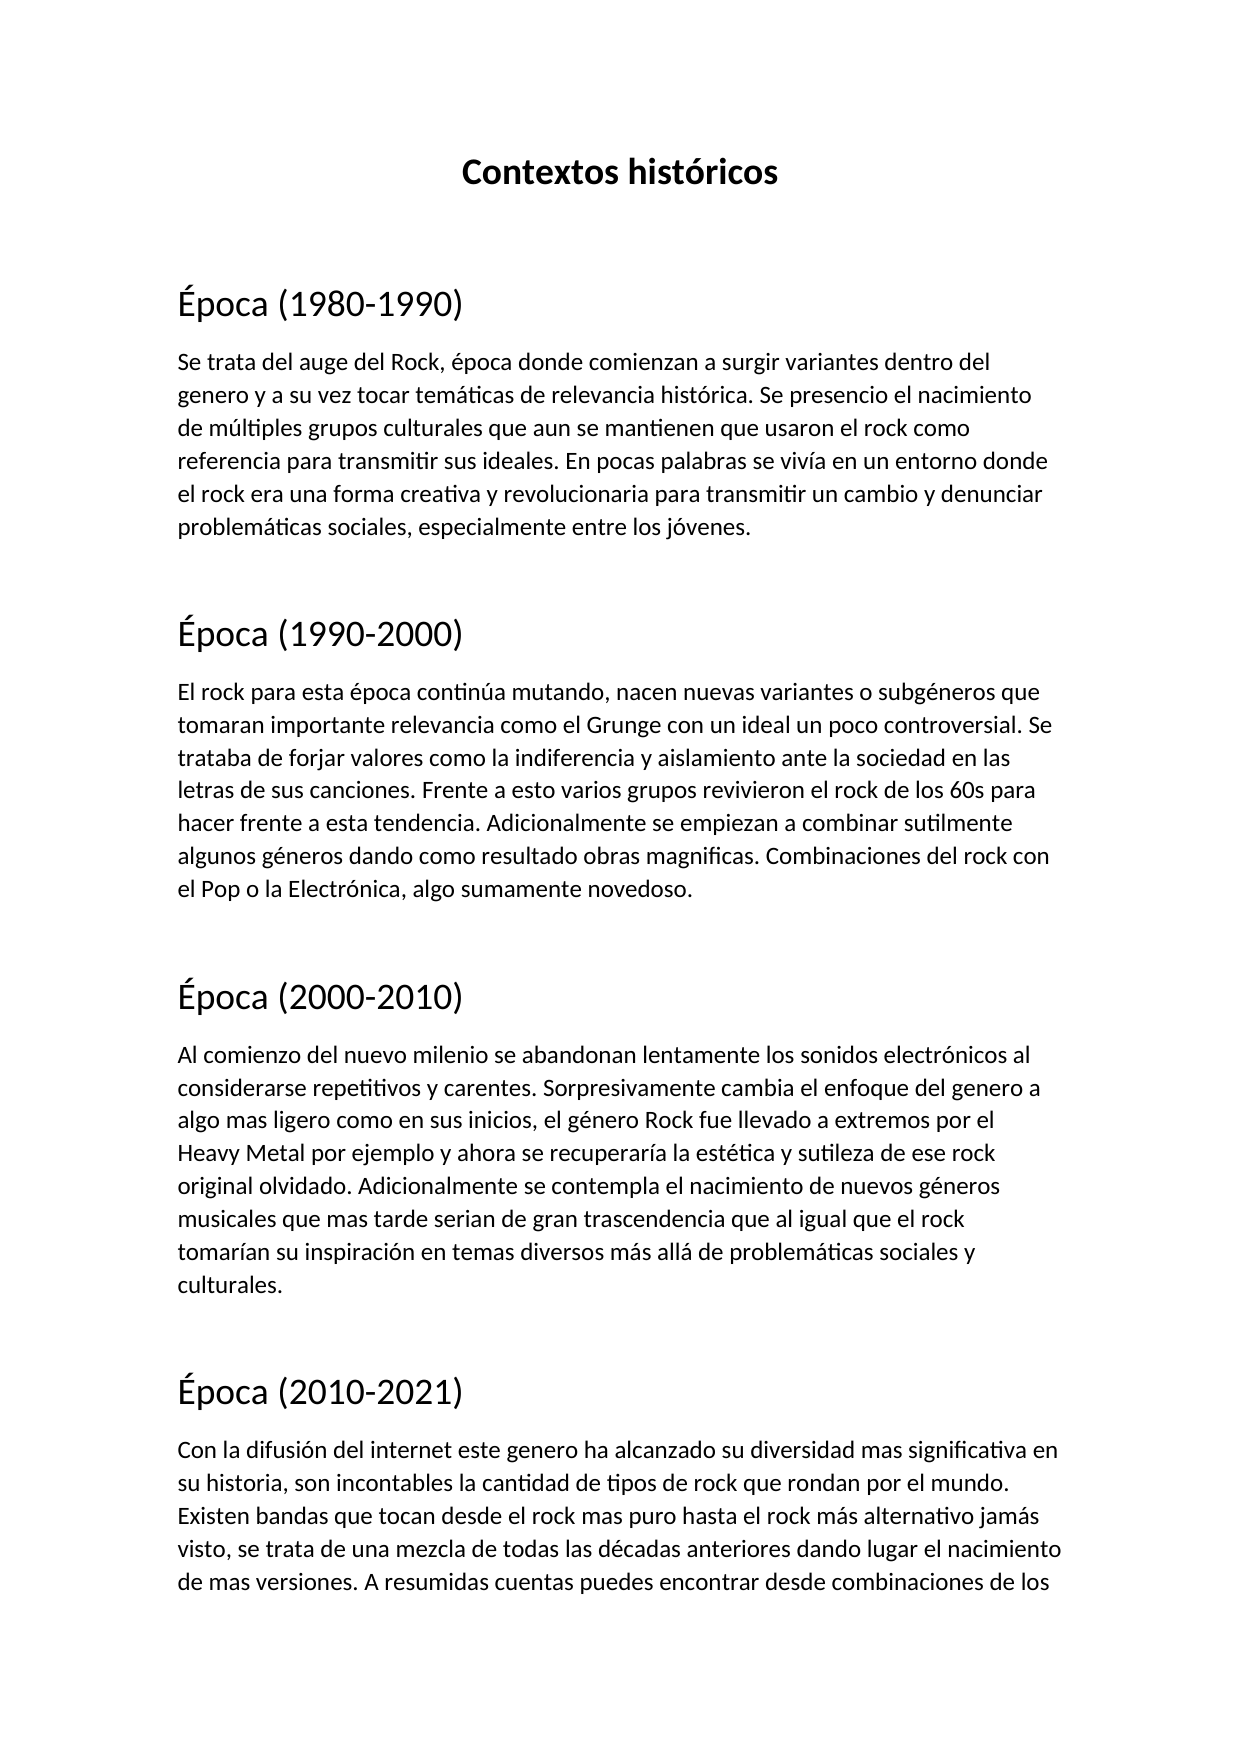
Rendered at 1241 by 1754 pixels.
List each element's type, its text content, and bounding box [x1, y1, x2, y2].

text Al comienzo del nuevo milenio se abandonan lentamente los sonidos electrónicos al considerarse repetitivos y carentes. Sorpresivamente cambia el enfoque del genero a algo mas ligero como en sus inicios, el género Rock fue llevado a extremos por el Heavy Metal por ejemplo y ahora se recuperaría la estética y sutileza de ese rock original olvidado. Adicionalmente se contempla el nacimiento de nuevos géneros musicales que mas tarde serian de gran trascendencia que al igual que el rock tomarían su inspiración en temas diversos más allá de problemáticas sociales y culturales. [177, 1039, 1063, 1300]
text Época (1990-2000) [177, 610, 1063, 656]
text El rock para esta época continúa mutando, nacen nuevas variantes o subgéneros que tomaran importante relevancia como el Grunge con un ideal un poco controversial. Se trataba de forjar valores como la indiferencia y aislamiento ante la sociedad en las letras de sus canciones. Frente a esto varios grupos revivieron el rock de los 60s para hacer frente a esta tendencia. Adicionalmente se empiezan a combinar sutilmente algunos géneros dando como resultado obras magnificas. Combinaciones del rock con el Pop o la Electrónica, algo sumamente novedoso. [177, 676, 1063, 904]
text Se trata del auge del Rock, época donde comienzan a surgir variantes dentro del genero y a su vez tocar temáticas de relevancia histórica. Se presencio el nacimiento de múltiples grupos culturales que aun se mantienen que usaron el rock como referencia para transmitir sus ideales. En pocas palabras se vivía en un entorno donde el rock era una forma creativa y revolucionaria para transmitir un cambio y denunciar problemáticas sociales, especialmente entre los jóvenes. [177, 346, 1063, 541]
text Época (2000-2010) [177, 973, 1063, 1018]
text Contextos históricos [177, 148, 1063, 193]
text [177, 1434, 1063, 1597]
text Época (1980-1990) [177, 280, 1063, 326]
text Época (2010-2021) [177, 1368, 1063, 1414]
